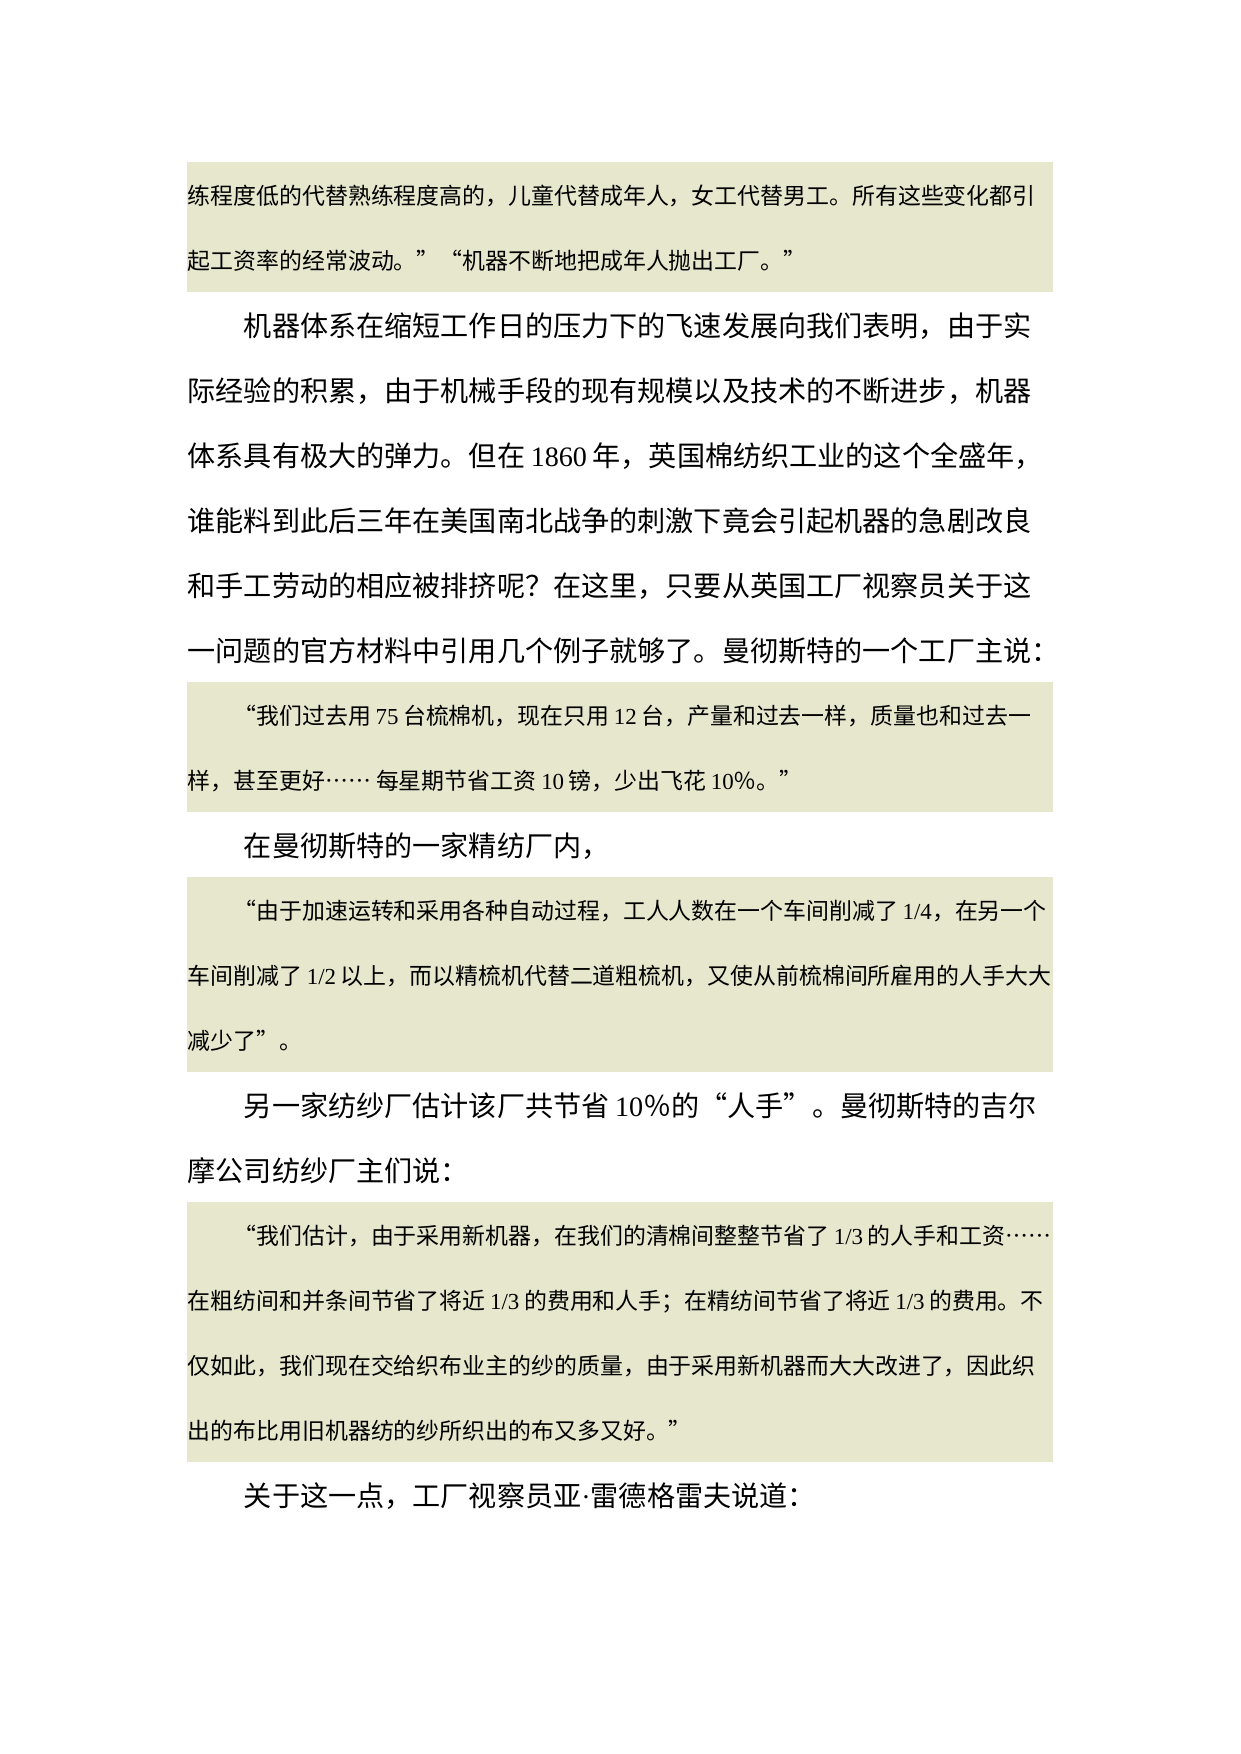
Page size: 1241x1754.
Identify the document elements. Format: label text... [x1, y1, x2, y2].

text “我们过去用75台梳棉机，现在只用12台，产量和过去一样，质量也和过去一样，甚至更好…… 每星期节省工资10镑，少出飞花10％。” [187, 682, 1053, 812]
text “由于加速运转和采用各种自动过程，工人人数在一个车间削减了1/4，在另一个车间削减了1/2以上，而以精梳机代替二道粗梳机，又使从前梳棉间所雇用的人手大大减少了”。 [187, 877, 1053, 1072]
text 机器体系在缩短工作日的压力下的飞速发展向我们表明，由于实际经验的积累，由于机械手段的现有规模以及技术的不断进步，机器体系具有极大的弹力。但在1860年，英国棉纺织工业的这个全盛年，谁能料到此后三年在美国南北战争的刺激下竟会引起机器的急剧改良和手工劳动的相应被排挤呢？在这里，只要从英国工厂视察员关于这一问题的官方材料中引用几个例子就够了。曼彻斯特的一个工厂主说： [187, 292, 1053, 682]
text 关于这一点，工厂视察员亚·雷德格雷夫说道： [187, 1462, 1053, 1527]
text 另一家纺纱厂估计该厂共节省10％的“人手”。曼彻斯特的吉尔摩公司纺纱厂主们说： [187, 1072, 1053, 1202]
text “我们估计，由于采用新机器，在我们的清棉间整整节省了1/3的人手和工资……在粗纺间和并条间节省了将近1/3的费用和人手；在精纺间节省了将近1/3的费用。不仅如此，我们现在交给织布业主的纱的质量，由于采用新机器而大大改进了，因此织出的布比用旧机器纺的纱所织出的布又多又好。” [187, 1202, 1053, 1462]
text 在曼彻斯特的一家精纺厂内， [187, 812, 1053, 877]
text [187, 162, 1053, 292]
